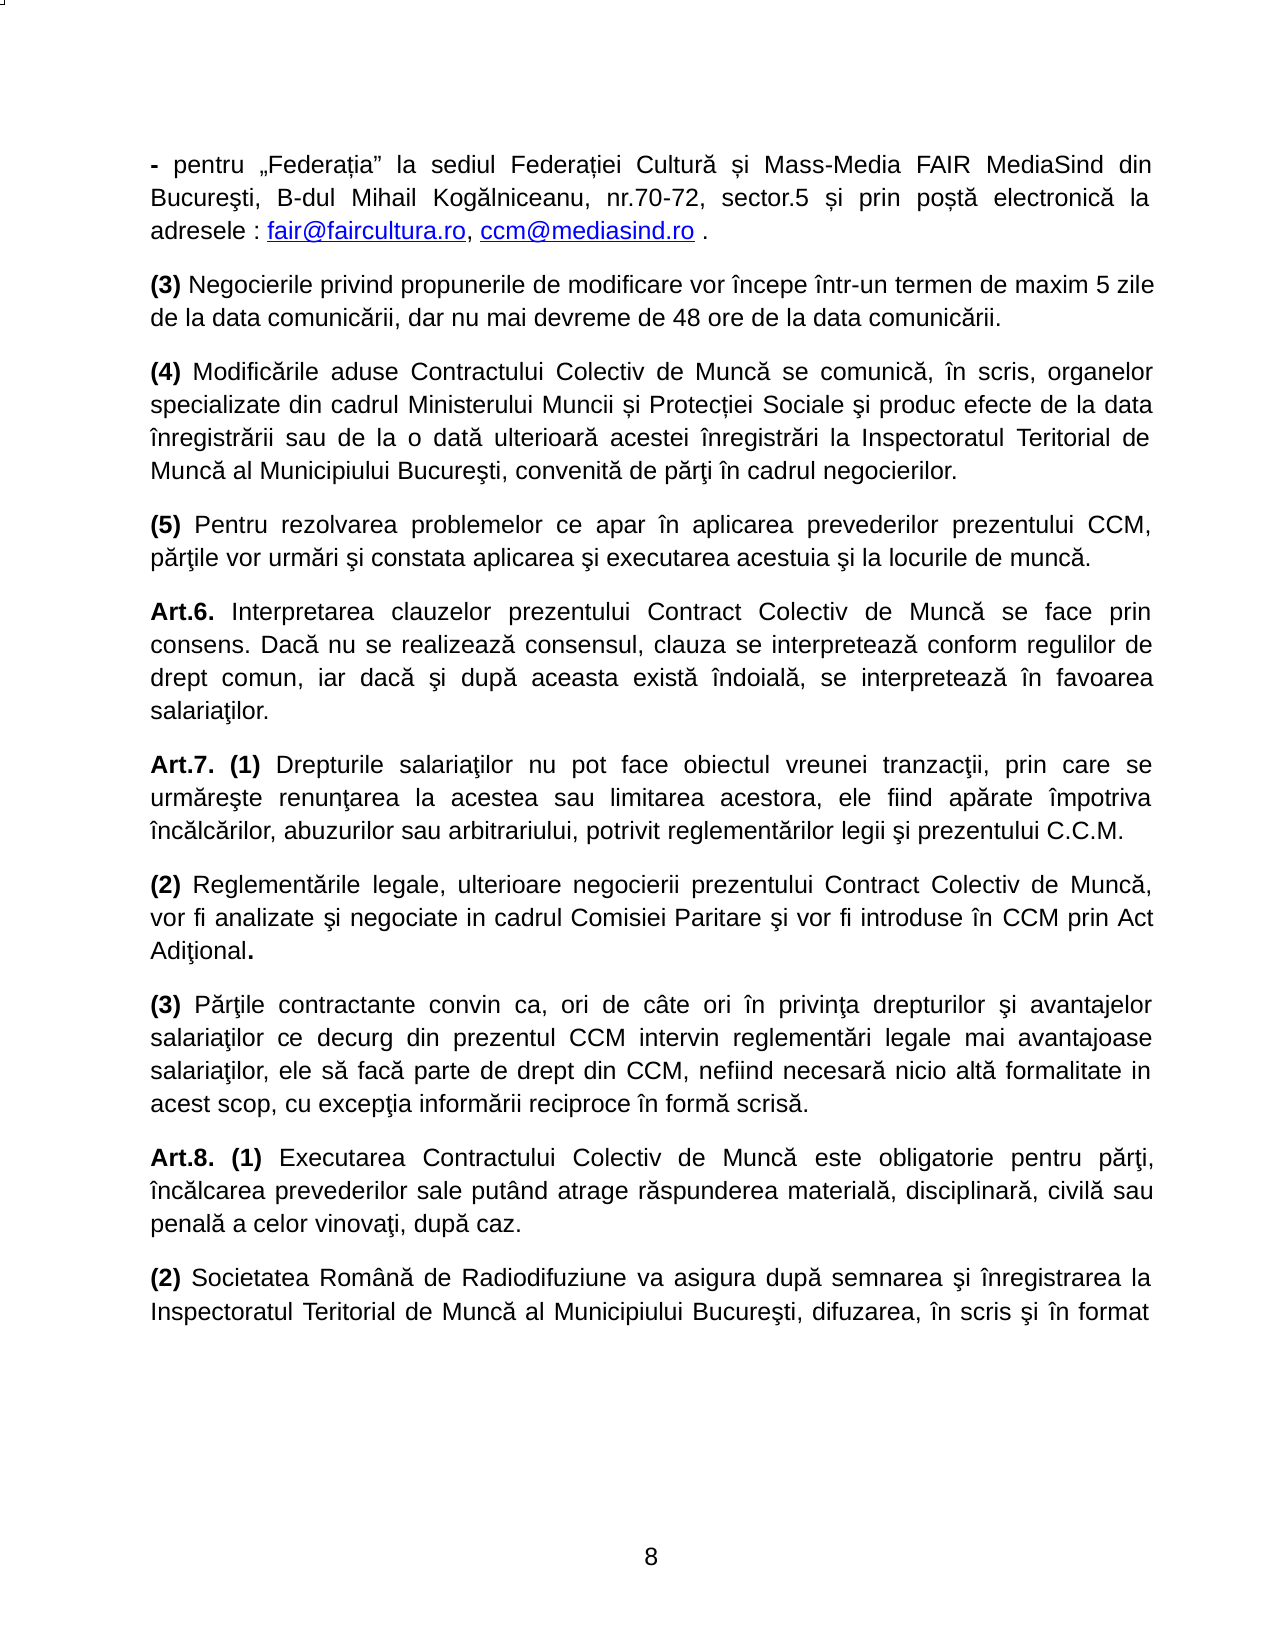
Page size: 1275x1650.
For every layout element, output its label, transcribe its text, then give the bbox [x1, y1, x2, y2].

text Art.8. (1) Executarea Contractului Colectiv de Muncă este obligatorie pentru părţi, [150, 1144, 1177, 1172]
text 8 [644, 1543, 683, 1571]
text adresele : fair@faircultura.ro, ccm@mediasind.ro . [150, 217, 1177, 245]
text salariaţilor. [150, 697, 1177, 725]
text Adiţional. [150, 937, 1178, 965]
text salariaţilor ce decurg din prezentul CCM intervin reglementări legale mai avantajoase [150, 1024, 1177, 1052]
text Inspectoratul Teritorial de Muncă al Municipiului Bucureşti, difuzarea, în scris şi în format [150, 1298, 1178, 1326]
text înregistrării sau de la o dată ulterioară acestei înregistrări la Inspectoratul Teritorial de [150, 424, 1177, 452]
text - [150, 151, 173, 179]
text (3) Părţile contractante convin ca, ori de câte ori în privinţa drepturilor şi avantajelor [150, 991, 1177, 1019]
text Bucureşti, B-dul Mihail Kogălniceanu, nr.70-72, sector.5 și prin poștă electronică la [150, 184, 1177, 212]
text părţile vor urmări şi constata aplicarea şi executarea acestuia şi la locurile de muncă. [150, 544, 1176, 572]
text (4) Modificările aduse Contractului Colectiv de Muncă se comunică, în scris, organelor [150, 358, 1177, 386]
text penală a celor vinovaţi, după caz. [150, 1211, 1177, 1238]
text vor fi analizate şi negociate in cadrul Comisiei Paritare şi vor fi introduse în CCM prin Act [150, 904, 1178, 932]
text Art.7. (1) Drepturile salariaţilor nu pot face obiectul vreunei tranzacţii, prin care se [150, 751, 1176, 779]
text consens. Dacă nu se realizează consensul, clauza se interpretează conform regulilor de [150, 631, 1177, 659]
text specializate din cadrul Ministerului Muncii și Protecției Sociale şi produc efecte de la data [150, 391, 1177, 419]
text salariaţilor, ele să facă parte de drept din CCM, nefiind necesară nicio altă formalitate in [150, 1057, 1177, 1085]
text (5) Pentru rezolvarea problemelor ce apar în aplicarea prevederilor prezentului CCM, [150, 511, 1176, 539]
text acest scop, cu excepţia informării reciproce în formă scrisă. [150, 1090, 1177, 1118]
text încălcarea prevederilor sale putând atrage răspunderea materială, disciplinară, civilă sau [150, 1177, 1177, 1205]
text de la data comunicării, dar nu mai devreme de 48 ore de la data comunicării. [150, 304, 1177, 332]
text urmăreşte renunţarea la acestea sau limitarea acestora, ele fiind apărate împotriva [150, 784, 1176, 812]
text pentru „Federația” la sediul Federației Cultură și Mass-Media FAIR MediaSind din [173, 151, 1177, 179]
text drept comun, iar dacă şi după aceasta există îndoială, se interpretează în favoarea [150, 664, 1177, 692]
text încălcărilor, abuzurilor sau arbitrariului, potrivit reglementărilor legii şi prezentului C.C.M. [150, 817, 1176, 845]
text (3) Negocierile privind propunerile de modificare vor începe într-un termen de maxim 5 zile [150, 271, 1177, 299]
text Art.6. Interpretarea clauzelor prezentului Contract Colectiv de Muncă se face prin [150, 598, 1177, 626]
text (2) Societatea Română de Radiodifuziune va asigura după semnarea şi înregistrarea la [150, 1264, 1178, 1292]
text Muncă al Municipiului Bucureşti, convenită de părţi în cadrul negocierilor. [150, 457, 1177, 485]
text (2) Reglementările legale, ulterioare negocierii prezentului Contract Colectiv de Muncă, [150, 871, 1178, 899]
